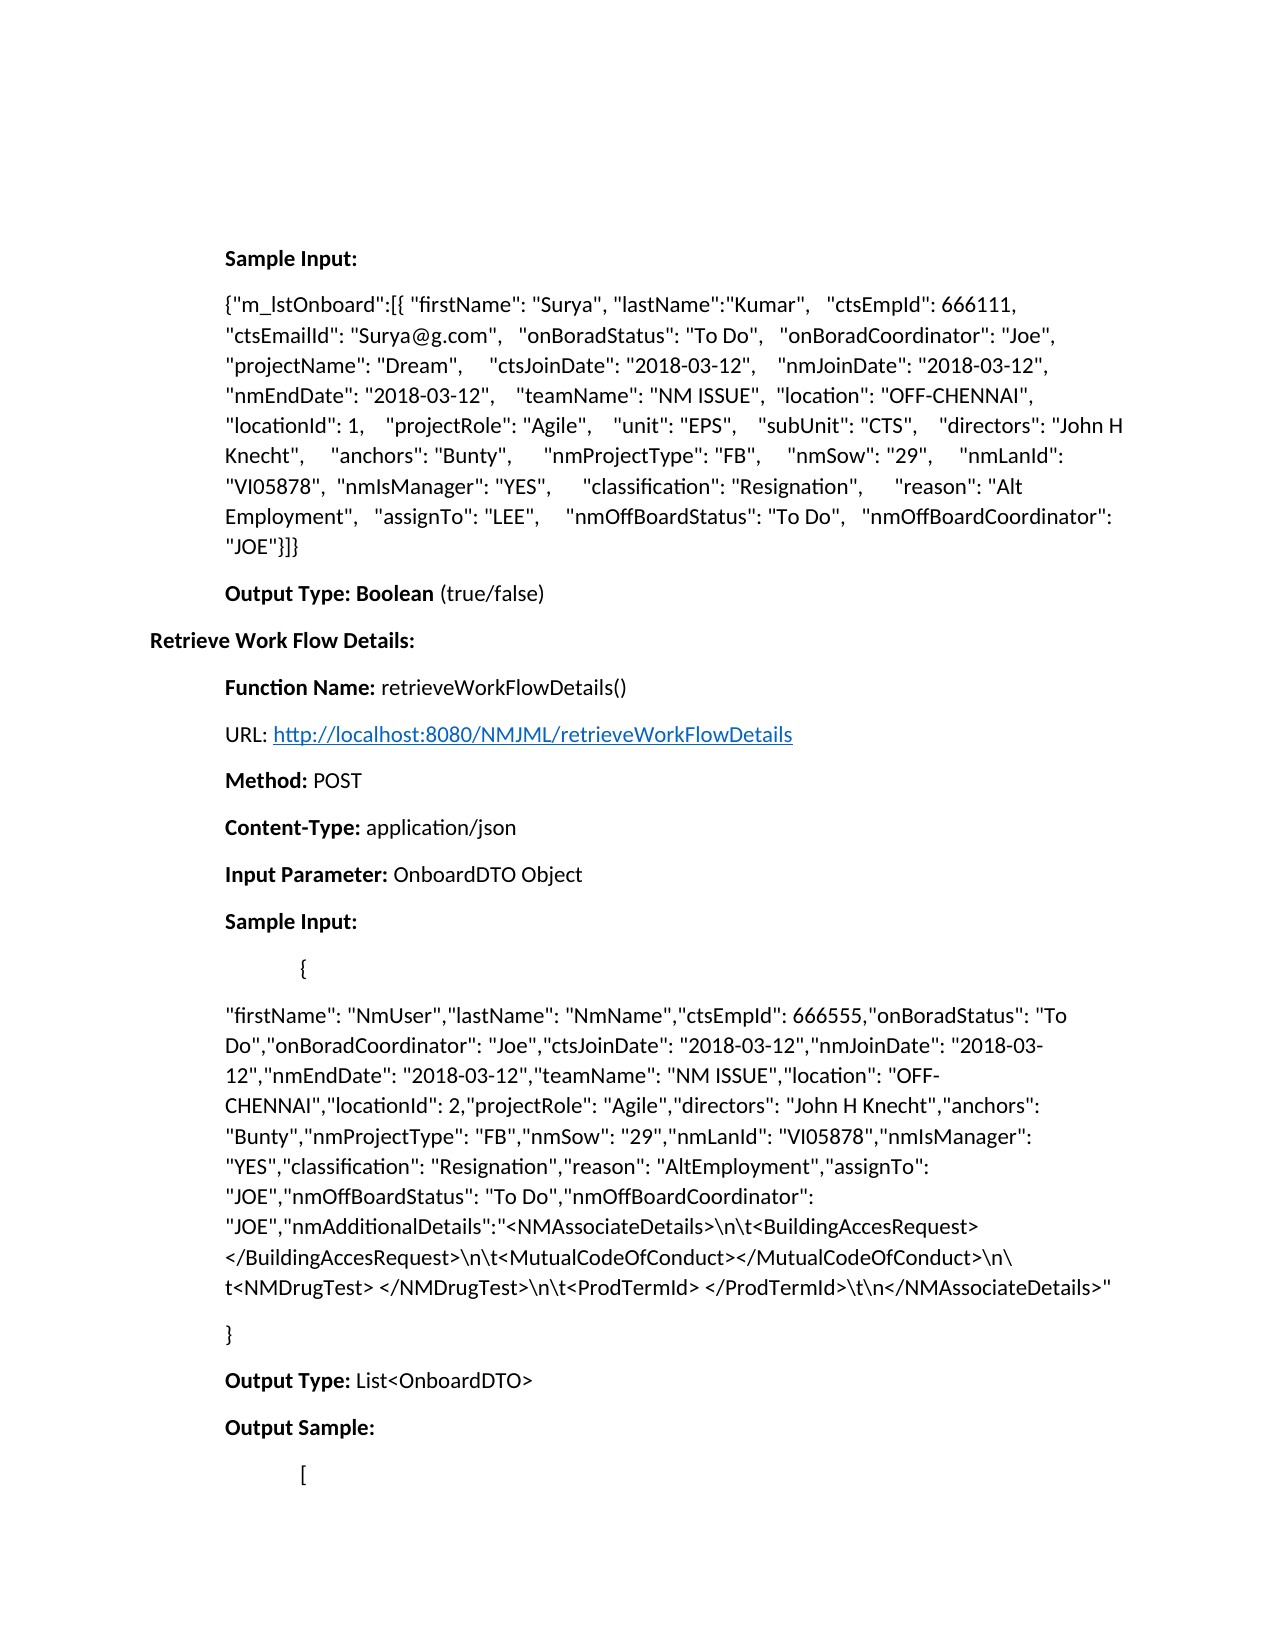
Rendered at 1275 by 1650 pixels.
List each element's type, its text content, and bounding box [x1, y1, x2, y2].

text Method: POST [225, 767, 1125, 795]
text {"m_lstOnboard":[{ "firstName": "Surya", "lastName":"Kumar", "ctsEmpId": 666111, "ctsEmailId": "Surya@g.com", "onBoradStatus": "To Do", "onBoradCoordinator": "Joe", "projectName": "Dream", "ctsJoinDate": "2018-03-12", "nmJoinDate": "2018-03-12", "nmEndDate": "2018-03-12", "teamName": "NM ISSUE", "location": "OFF-CHENNAI", "locationId": 1, "projectRole": "Agile", "unit": "EPS", "subUnit": "CTS", "directors": "John H Knecht", "anchors": "Bunty", "nmProjectType": "FB", "nmSow": "29", "nmLanId": "VI05878", "nmIsManager": "YES", "classification": "Resignation", "reason": "Alt Employment", "assignTo": "LEE", "nmOffBoardStatus": "To Do", "nmOffBoardCoordinator": "JOE"}]} [225, 291, 1125, 560]
text [ [150, 1460, 1125, 1488]
text Function Name: retrieveWorkFlowDetails() [225, 673, 1125, 701]
text "firstName": "NmUser","lastName": "NmName","ctsEmpId": 666555,"onBoradStatus": "To Do","onBoradCoordinator": "Joe","ctsJoinDate": "2018-03-12","nmJoinDate": "2018-03-12","nmEndDate": "2018-03-12","teamName": "NM ISSUE","location": "OFF-CHENNAI","locationId": 2,"projectRole": "Agile","directors": "John H Knecht","anchors": "Bunty","nmProjectType": "FB","nmSow": "29","nmLanId": "VI05878","nmIsManager": "YES","classification": "Resignation","reason": "AltEmployment","assignTo": "JOE","nmOffBoardStatus": "To Do","nmOffBoardCoordinator": "JOE","nmAdditionalDetails":"<NMAssociateDetails>\n\t<BuildingAccesRequest> </BuildingAccesRequest>\n\t<MutualCodeOfConduct></MutualCodeOfConduct>\n\t<NMDrugTest> </NMDrugTest>\n\t<ProdTermId> </ProdTermId>\t\n</NMAssociateDetails>" [225, 1001, 1125, 1301]
text { [225, 954, 1125, 982]
text Sample Input: [225, 244, 1125, 272]
text Retrieve Work Flow Details: [150, 626, 1125, 654]
text Input Parameter: OnboardDTO Object [225, 860, 1125, 888]
text Output Sample: [150, 1413, 1125, 1442]
text } [225, 1320, 1125, 1348]
text Sample Input: [225, 907, 1125, 935]
text Content-Type: application/json [225, 813, 1125, 842]
text URL: http://localhost:8080/NMJML/retrieveWorkFlowDetails [225, 720, 1125, 748]
text Output Type: Boolean (true/false) [225, 579, 1125, 607]
text Output Type: List<OnboardDTO> [225, 1367, 1125, 1395]
